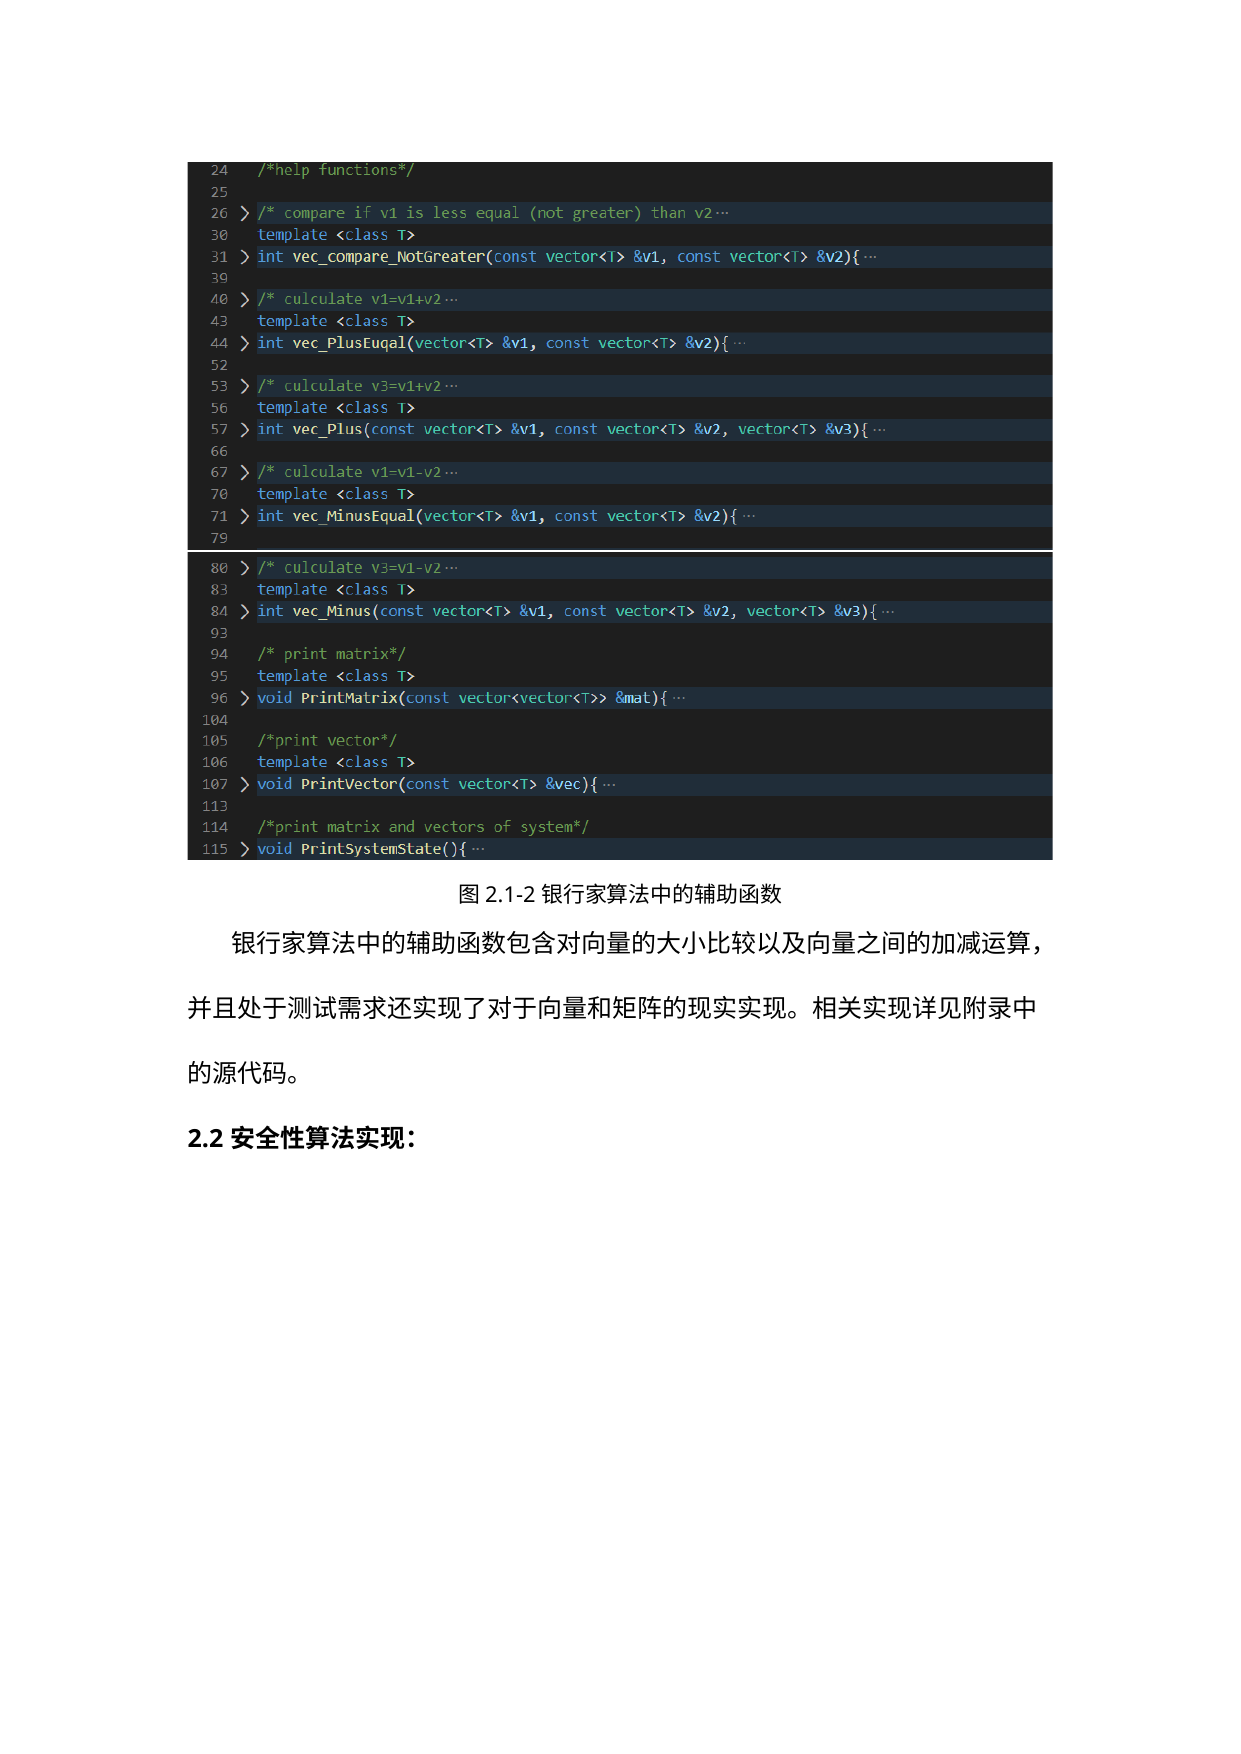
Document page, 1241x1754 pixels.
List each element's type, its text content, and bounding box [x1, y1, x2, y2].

text 2.2 安全性算法实现： [187, 1104, 1053, 1169]
picture [187, 552, 1053, 860]
text 图2.1-2 银行家算法中的辅助函数 [187, 877, 1053, 909]
text 银行家算法中的辅助函数包含对向量的大小比较以及向量之间的加减运算，并且处于测试需求还实现了对于向量和矩阵的现实实现。相关实现详见附录中的源代码。 [187, 909, 1053, 1104]
picture [187, 162, 1053, 550]
